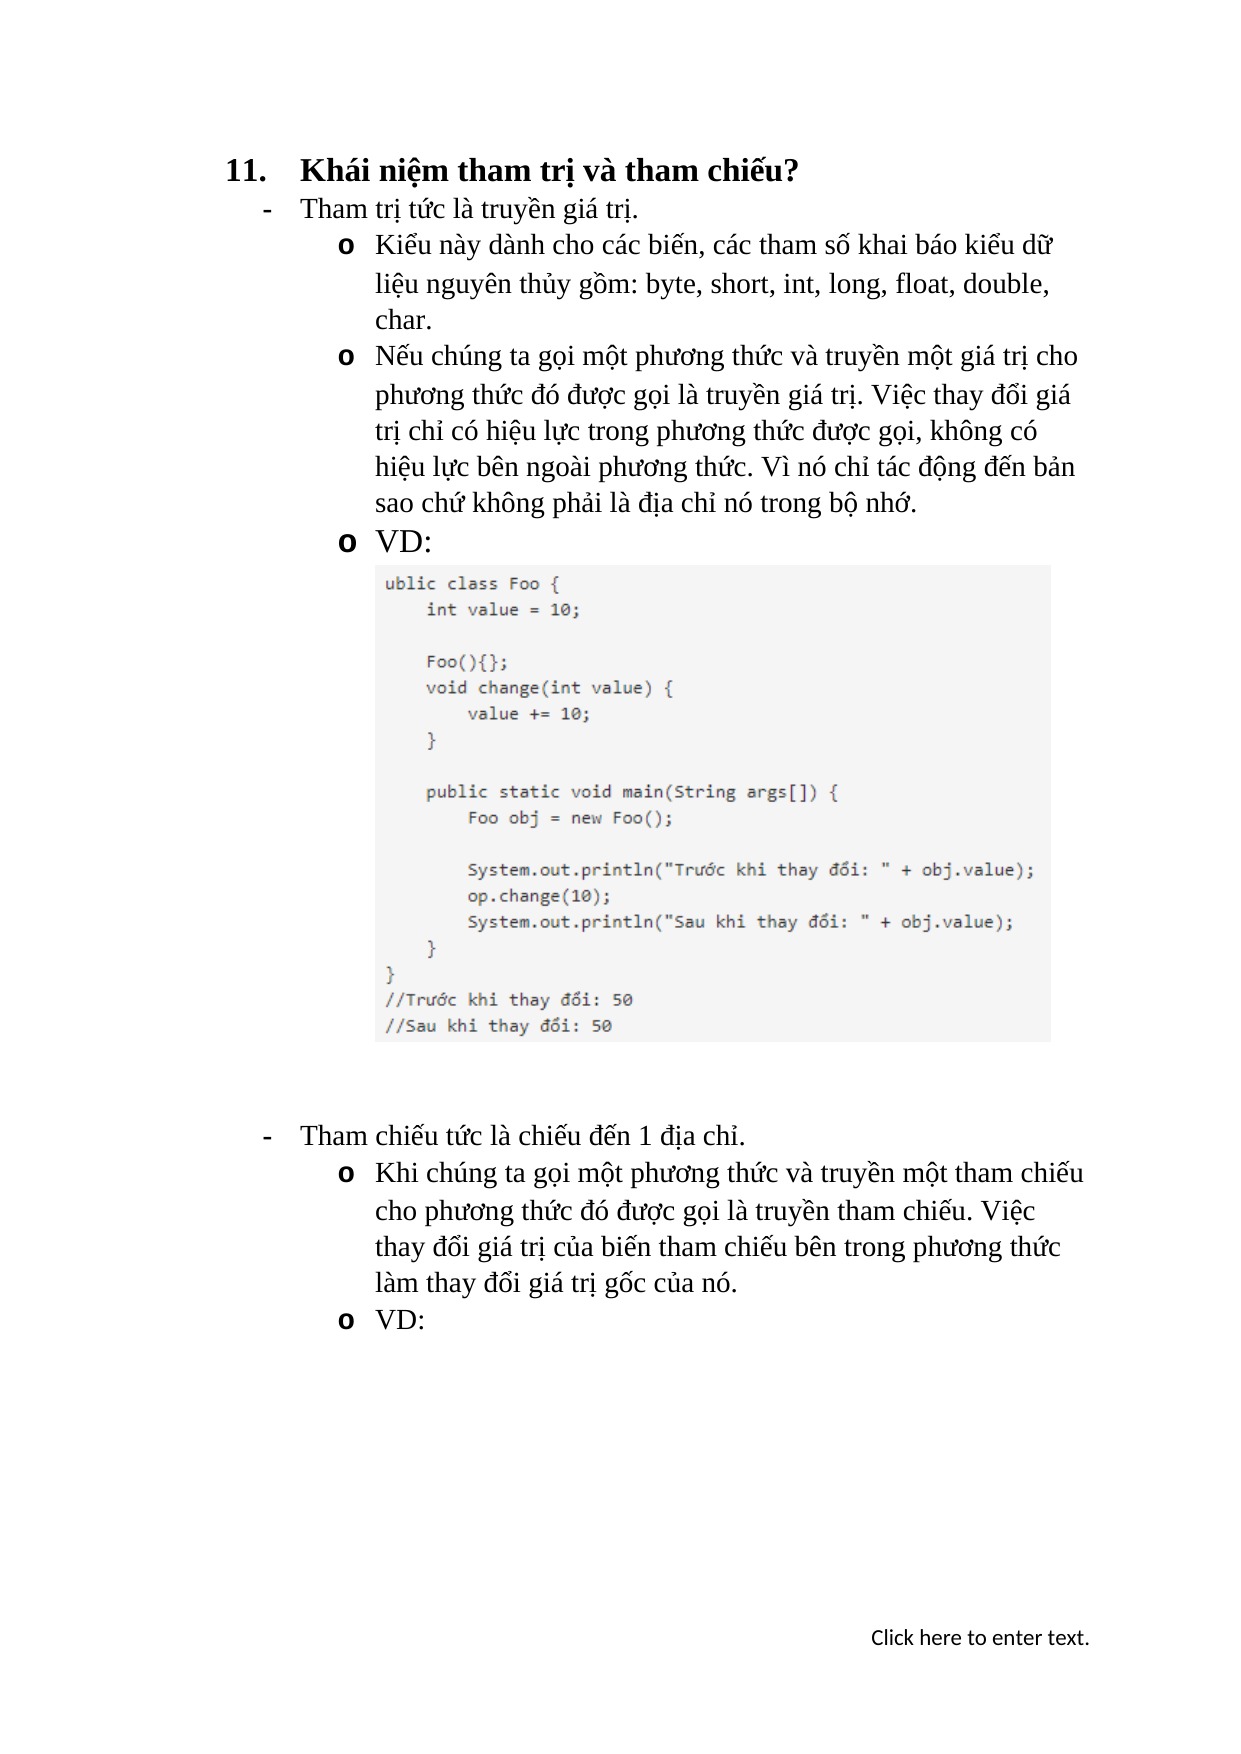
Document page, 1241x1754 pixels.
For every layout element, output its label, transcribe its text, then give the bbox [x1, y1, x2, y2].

list Nếu chúng ta gọi một phương thức và truyền một giá trị cho phương thức đó được gọi là truyền giá trị. Việc thay đổi giá trị chỉ có hiệu lực trong phương thức được gọi, không có hiệu lực bên ngoài phương thức. Vì nó chỉ tác động đến bản sao chứ không phải là địa chỉ nó trong bộ nhớ. [337, 338, 1090, 519]
list Tham trị tức là truyền giá trị. [262, 191, 1090, 225]
list Tham chiếu tức là chiếu đến 1 địa chỉ. [262, 1118, 1090, 1152]
picture [375, 565, 1051, 1042]
list Kiểu này dành cho các biến, các tham số khai báo kiểu dữ liệu nguyên thủy gồm: byte, short, int, long, float, double, char. [337, 227, 1090, 336]
list Khi chúng ta gọi một phương thức và truyền một tham chiếu cho phương thức đó được gọi là truyền tham chiếu. Việc thay đổi giá trị của biến tham chiếu bên trong phương thức làm thay đổi giá trị gốc của nó. [337, 1155, 1090, 1299]
list VD: [337, 1302, 1090, 1338]
list Khái niệm tham trị và tham chiếu? [225, 150, 1090, 188]
